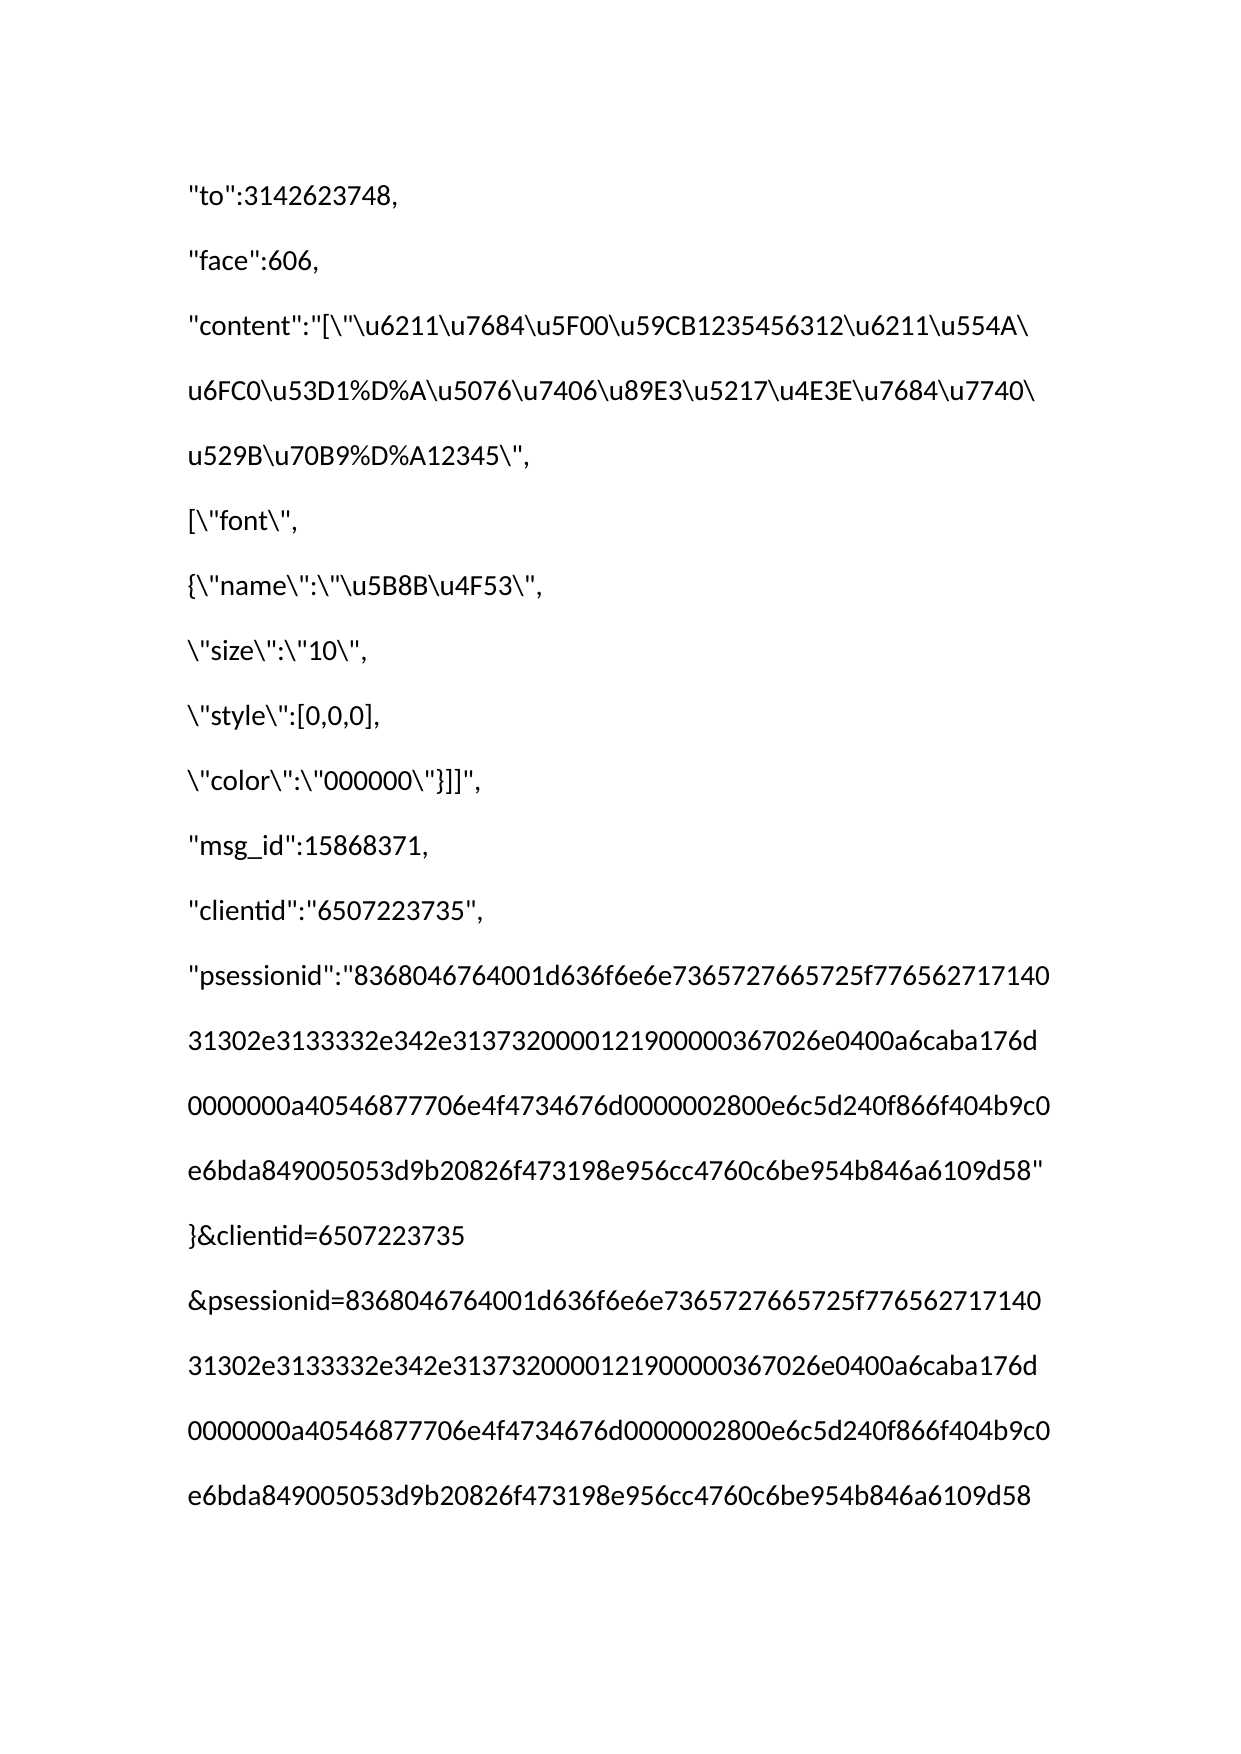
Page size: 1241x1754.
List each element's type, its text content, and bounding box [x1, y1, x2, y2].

text \"style\":[0,0,0], [187, 682, 1053, 747]
text [\"font\", [187, 487, 1053, 552]
text }&clientid=6507223735 [187, 1202, 1053, 1267]
text "psessionid":"8368046764001d636f6e6e7365727665725f77656271714031302e3133332e342e3137320000121900000367026e0400a6caba176d0000000a40546877706e4f4734676d0000002800e6c5d240f866f404b9c0e6bda849005053d9b20826f473198e956cc4760c6be954b846a6109d58" [187, 942, 1053, 1202]
text \"color\":\"000000\"}]]", [187, 747, 1053, 812]
text "to":3142623748, [187, 162, 1053, 227]
text "clientid":"6507223735", [187, 877, 1053, 942]
text {\"name\":\"\u5B8B\u4F53\", [187, 552, 1053, 617]
text "msg_id":15868371, [187, 812, 1053, 877]
text "face":606, [187, 227, 1053, 292]
text \"size\":\"10\", [187, 617, 1053, 682]
text &psessionid=8368046764001d636f6e6e7365727665725f77656271714031302e3133332e342e3137320000121900000367026e0400a6caba176d0000000a40546877706e4f4734676d0000002800e6c5d240f866f404b9c0e6bda849005053d9b20826f473198e956cc4760c6be954b846a6109d58 [187, 1267, 1053, 1527]
text "content":"[\"\u6211\u7684\u5F00\u59CB1235456312\u6211\u554A\u6FC0\u53D1%D%A\u5076\u7406\u89E3\u5217\u4E3E\u7684\u7740\u529B\u70B9%D%A12345\", [187, 292, 1053, 487]
